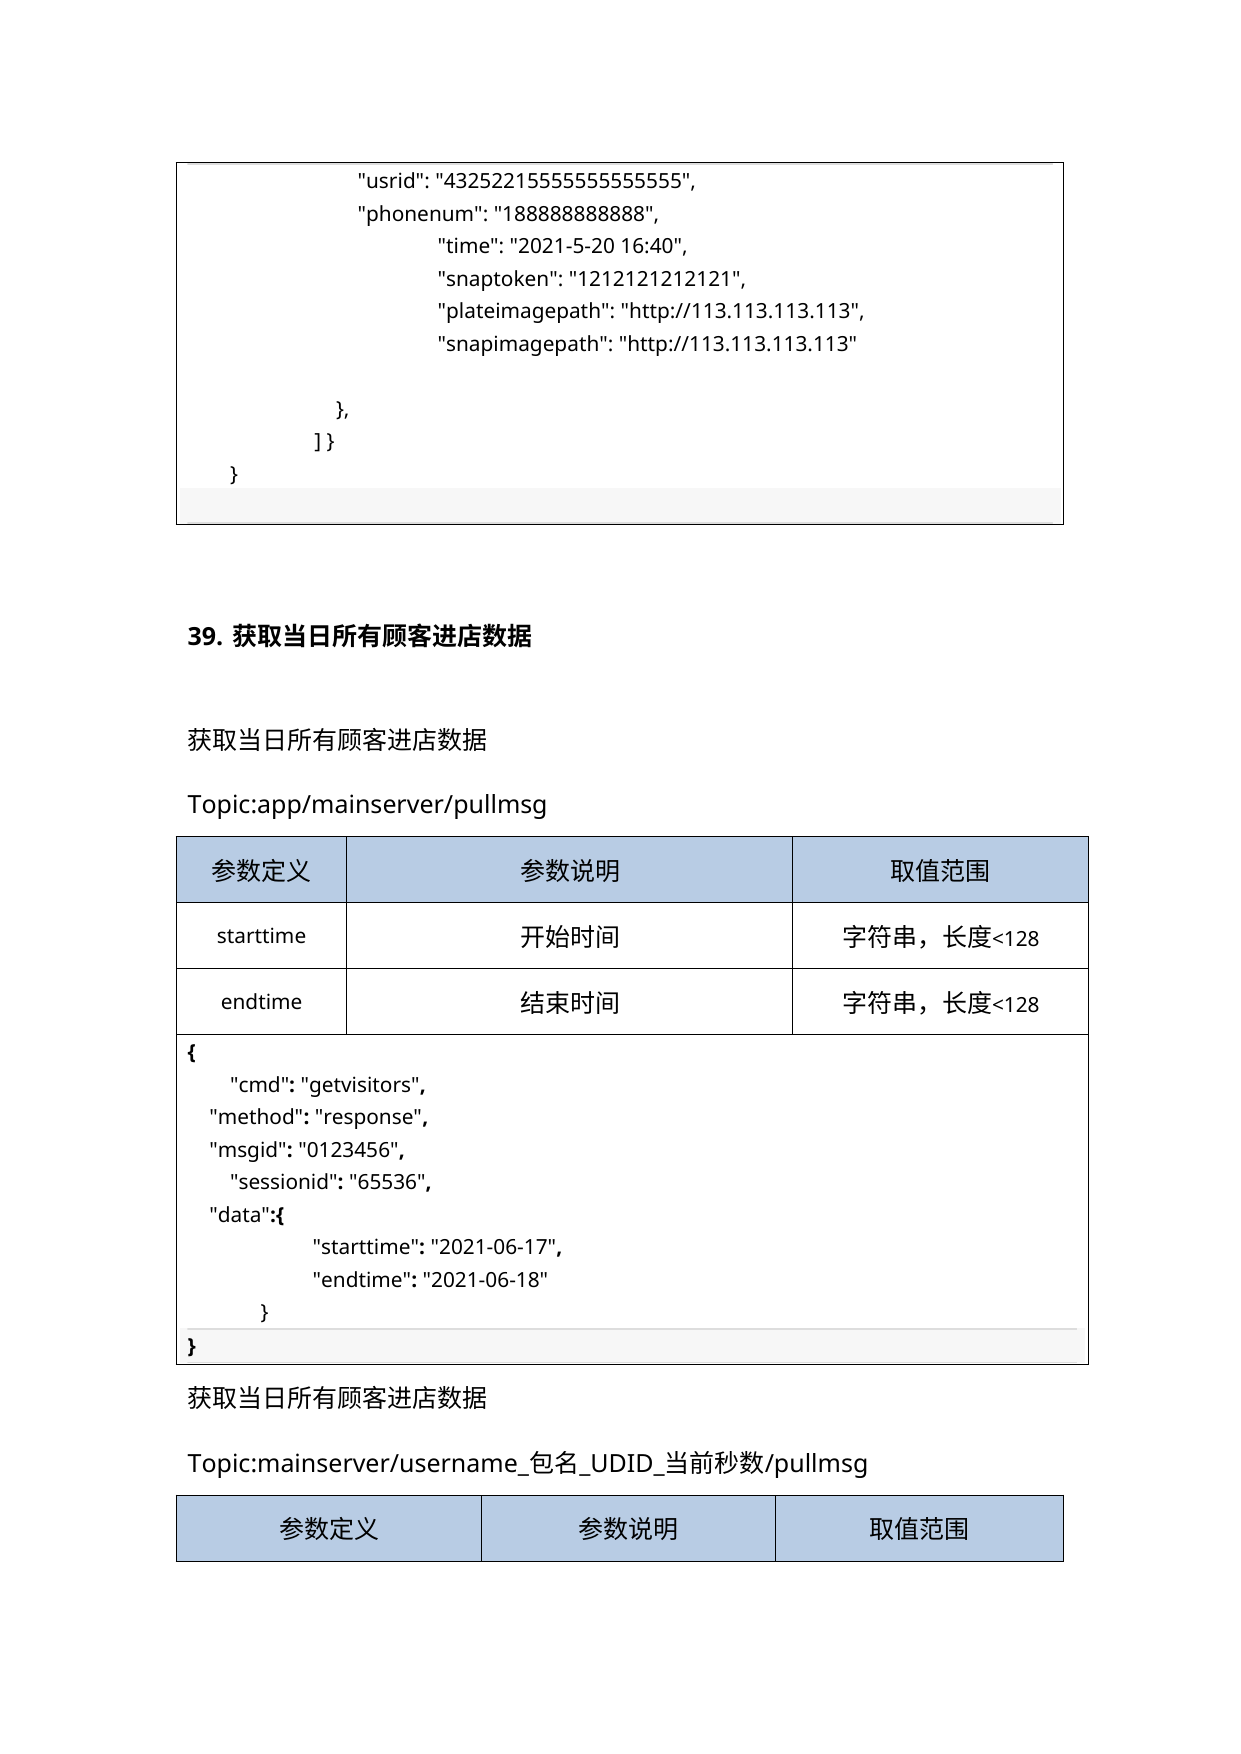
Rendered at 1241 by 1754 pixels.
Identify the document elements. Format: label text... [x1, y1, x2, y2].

table_cell 字符串，长度<128 [793, 969, 1088, 1034]
text Topic:app/mainserver/pullmsg [187, 771, 1053, 836]
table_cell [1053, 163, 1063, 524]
table_header 参数定义 [177, 1496, 481, 1561]
table_cell 开始时间 [347, 903, 792, 968]
table_cell starttime [177, 903, 346, 968]
table_cell 结束时间 [347, 969, 792, 1034]
text Topic:mainserver/username_包名_UDID_当前秒数/pullmsg [187, 1429, 1053, 1494]
table_header 取值范围 [776, 1496, 1063, 1561]
table_header 参数定义 [177, 837, 346, 902]
text 获取当日所有顾客进店数据 [187, 706, 1053, 771]
table_header 参数说明 [482, 1496, 775, 1561]
table_header 参数说明 [347, 837, 792, 902]
subtitle 获取当日所有顾客进店数据 [187, 617, 1053, 653]
text 获取当日所有顾客进店数据 [187, 1365, 1053, 1429]
table_header 取值范围 [793, 837, 1088, 902]
table_cell endtime [177, 969, 346, 1034]
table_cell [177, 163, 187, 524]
table_cell 字符串，长度<128 [793, 903, 1088, 968]
